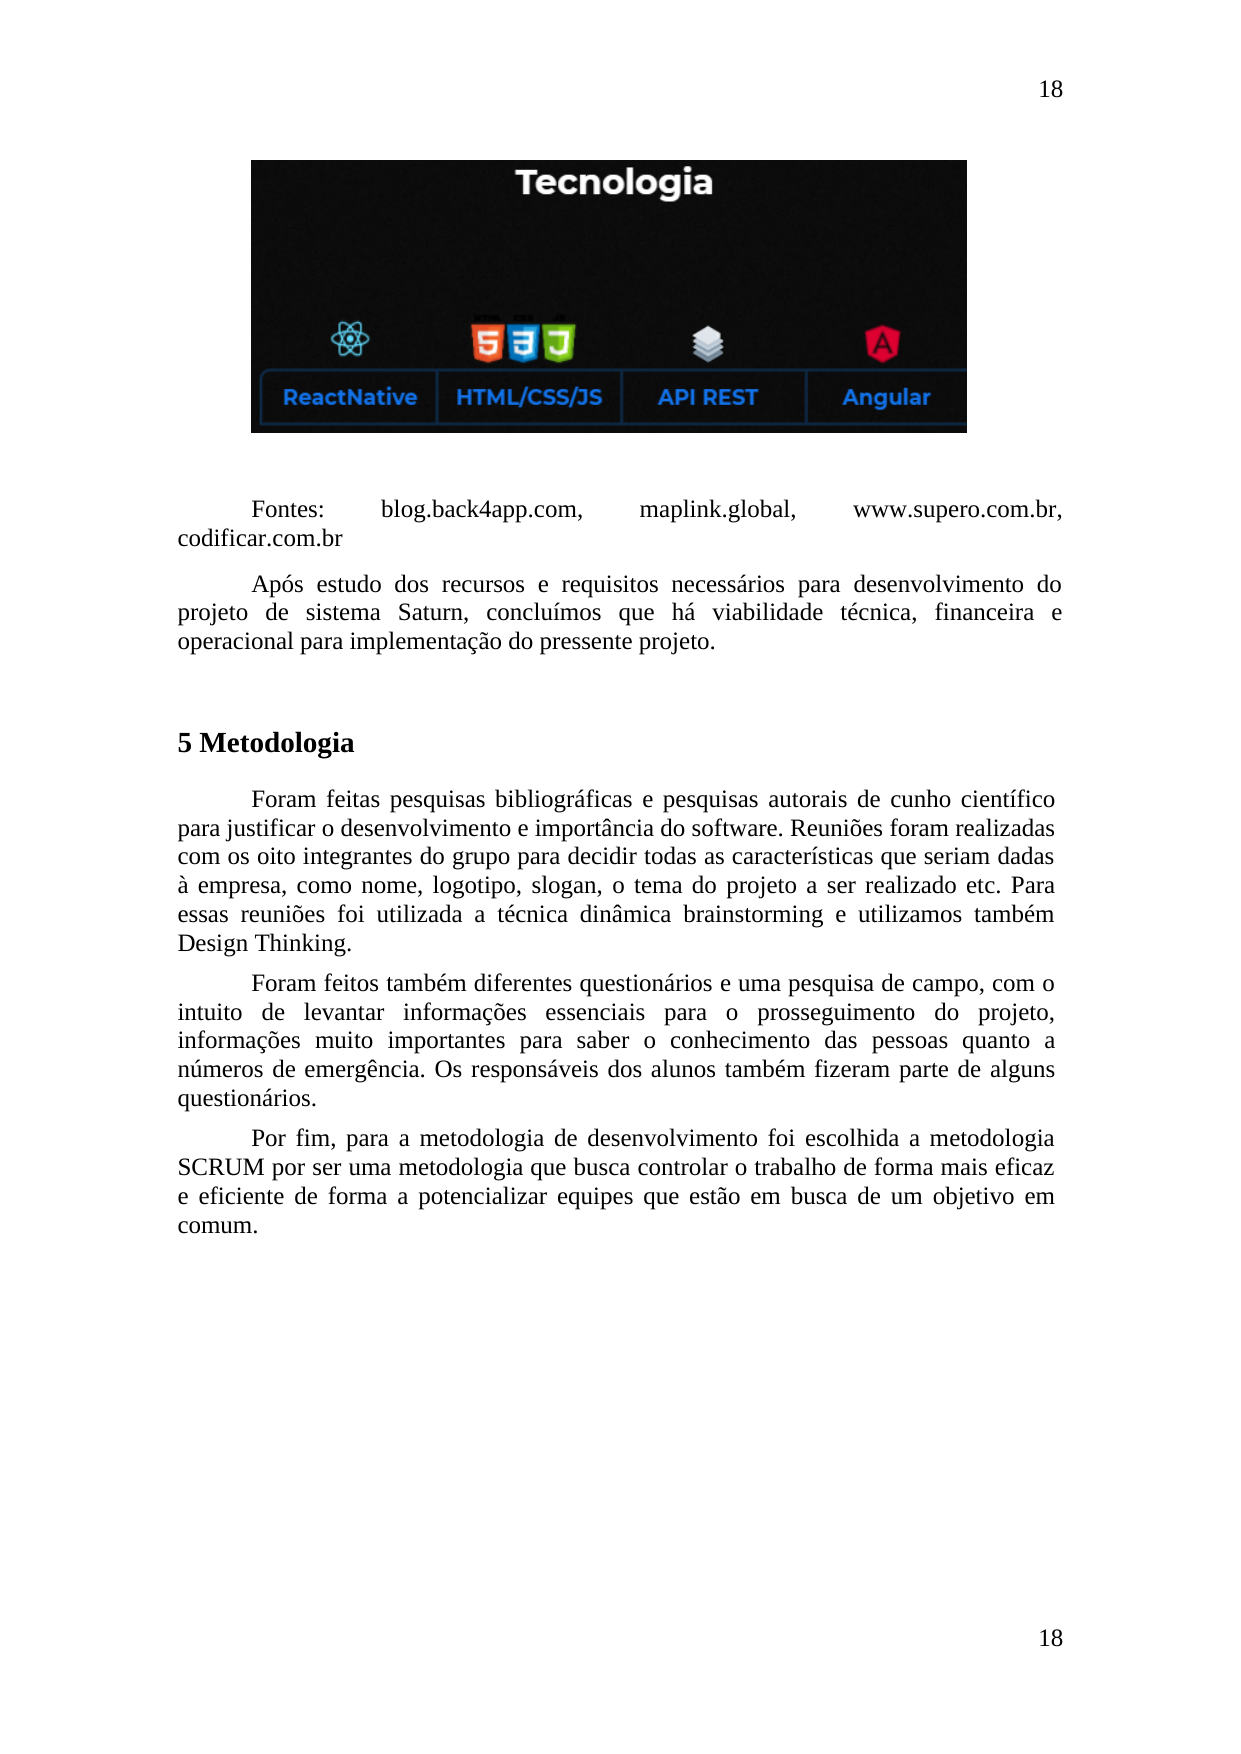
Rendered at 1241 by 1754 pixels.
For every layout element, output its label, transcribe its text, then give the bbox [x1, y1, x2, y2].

subtitle 5 Metodologia [177, 725, 1063, 759]
text Foram feitos também diferentes questionários e uma pesquisa de campo, com o intuito de levantar informações essenciais para o prosseguimento do projeto, informações muito importantes para saber o conhecimento das pessoas quanto a números de emergência. Os responsáveis dos alunos também fizeram parte de alguns questionários. [177, 968, 1056, 1112]
picture [251, 160, 967, 433]
text Foram feitas pesquisas bibliográficas e pesquisas autorais de cunho científico para justificar o desenvolvimento e importância do software. Reuniões foram realizadas com os oito integrantes do grupo para decidir todas as características que seriam dadas à empresa, como nome, logotipo, slogan, o tema do projeto a ser realizado etc. Para essas reuniões foi utilizada a técnica dinâmica brainstorming e utilizamos também Design Thinking. [177, 784, 1056, 956]
text Por fim, para a metodologia de desenvolvimento foi escolhida a metodologia SCRUM por ser uma metodologia que busca controlar o trabalho de forma mais eficaz e eficiente de forma a potencializar equipes que estão em busca de um objetivo em comum. [177, 1123, 1056, 1238]
text Fontes: blog.back4app.com, maplink.global, www.supero.com.br, codificar.com.br [177, 494, 1063, 552]
text Após estudo dos recursos e requisitos necessários para desenvolvimento do projeto de sistema Saturn, concluímos que há viabilidade técnica, financeira e operacional para implementação do pressente projeto. [177, 569, 1063, 655]
